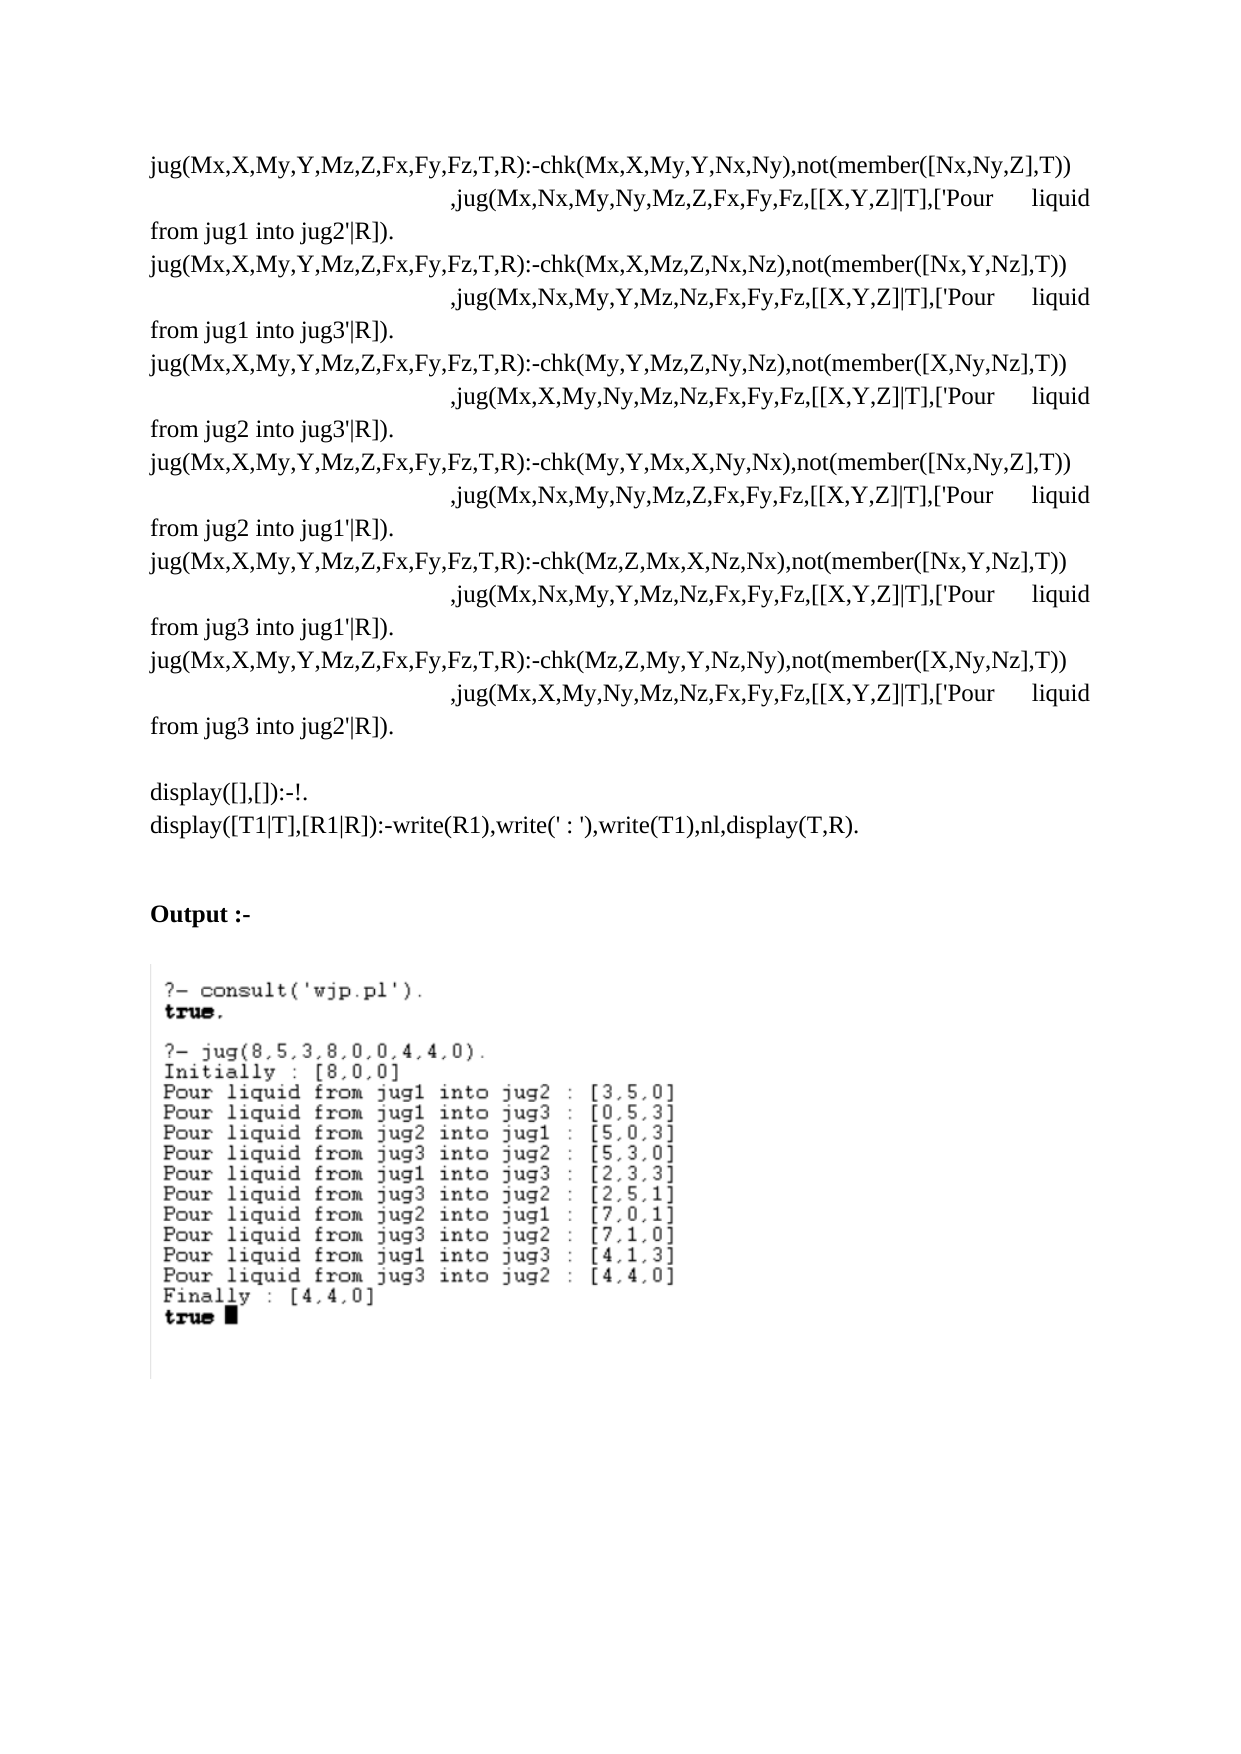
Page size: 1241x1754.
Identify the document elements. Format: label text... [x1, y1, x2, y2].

text jug(Mx,X,My,Y,Mz,Z,Fx,Fy,Fz,T,R):-chk(My,Y,Mz,Z,Ny,Nz),not(member([X,Ny,Nz],T)) ,jug(Mx,X,My,Ny,Mz,Nz,Fx,Fy,Fz,[[X,Y,Z]|T],['Pour liquid from jug2 into jug3'|R]). [150, 348, 1090, 443]
text jug(Mx,X,My,Y,Mz,Z,Fx,Fy,Fz,T,R):-chk(Mx,X,Mz,Z,Nx,Nz),not(member([Nx,Y,Nz],T)) ,jug(Mx,Nx,My,Y,Mz,Nz,Fx,Fy,Fz,[[X,Y,Z]|T],['Pour liquid from jug1 into jug3'|R]). [150, 249, 1090, 344]
text jug(Mx,X,My,Y,Mz,Z,Fx,Fy,Fz,T,R):-chk(Mx,X,My,Y,Nx,Ny),not(member([Nx,Ny,Z],T)) ,jug(Mx,Nx,My,Ny,Mz,Z,Fx,Fy,Fz,[[X,Y,Z]|T],['Pour liquid from jug1 into jug2'|R]). [150, 150, 1090, 245]
text jug(Mx,X,My,Y,Mz,Z,Fx,Fy,Fz,T,R):-chk(Mz,Z,My,Y,Nz,Ny),not(member([X,Ny,Nz],T)) ,jug(Mx,X,My,Ny,Mz,Nz,Fx,Fy,Fz,[[X,Y,Z]|T],['Pour liquid from jug3 into jug2'|R]). [150, 645, 1090, 740]
text display([],[]):-!. [150, 777, 1090, 806]
text jug(Mx,X,My,Y,Mz,Z,Fx,Fy,Fz,T,R):-chk(My,Y,Mx,X,Ny,Nx),not(member([Nx,Ny,Z],T)) ,jug(Mx,Nx,My,Ny,Mz,Z,Fx,Fy,Fz,[[X,Y,Z]|T],['Pour liquid from jug2 into jug1'|R]). [150, 447, 1090, 542]
picture [150, 964, 787, 1379]
text display([T1|T],[R1|R]):-write(R1),write(' : '),write(T1),nl,display(T,R). [150, 810, 1090, 839]
text jug(Mx,X,My,Y,Mz,Z,Fx,Fy,Fz,T,R):-chk(Mz,Z,Mx,X,Nz,Nx),not(member([Nx,Y,Nz],T)) ,jug(Mx,Nx,My,Y,Mz,Nz,Fx,Fy,Fz,[[X,Y,Z]|T],['Pour liquid from jug3 into jug1'|R]). [150, 546, 1090, 641]
text Output :- [150, 899, 1090, 927]
